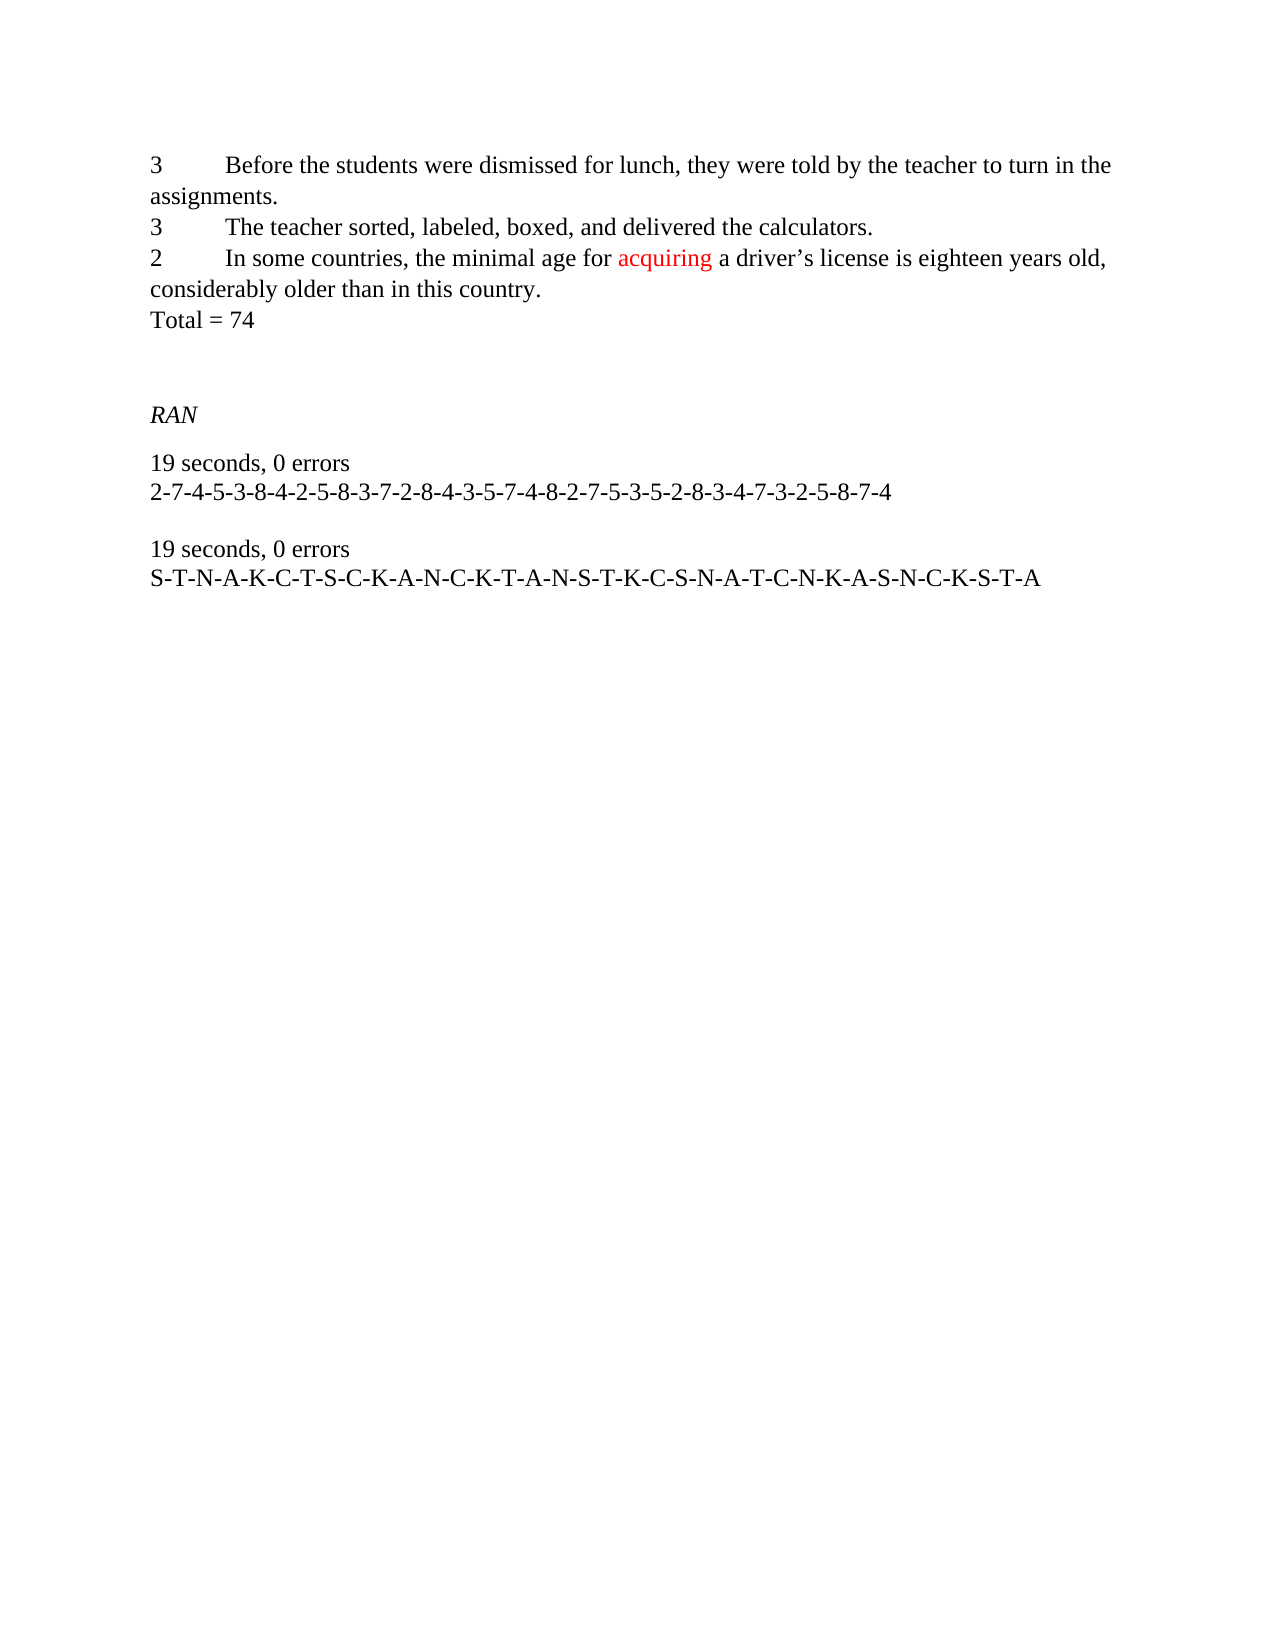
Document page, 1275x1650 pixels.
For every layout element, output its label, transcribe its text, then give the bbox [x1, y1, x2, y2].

text Total = 74 [150, 305, 1125, 334]
text 2-7-4-5-3-8-4-2-5-8-3-7-2-8-4-3-5-7-4-8-2-7-5-3-5-2-8-3-4-7-3-2-5-8-7-4 [150, 477, 1125, 506]
text 3 The teacher sorted, labeled, boxed, and delivered the calculators. [150, 212, 1125, 241]
text 2 In some countries, the minimal age for acquiring a driver’s license is eighteen years old, considerably older than in this country. [150, 243, 1125, 303]
text 19 seconds, 0 errors [150, 448, 1125, 477]
text 3 Before the students were dismissed for lunch, they were told by the teacher to turn in the assignments. [150, 150, 1125, 210]
text S-T-N-A-K-C-T-S-C-K-A-N-C-K-T-A-N-S-T-K-C-S-N-A-T-C-N-K-A-S-N-C-K-S-T-A [150, 563, 1125, 592]
text RAN [150, 401, 1125, 429]
text 19 seconds, 0 errors [150, 534, 1125, 563]
